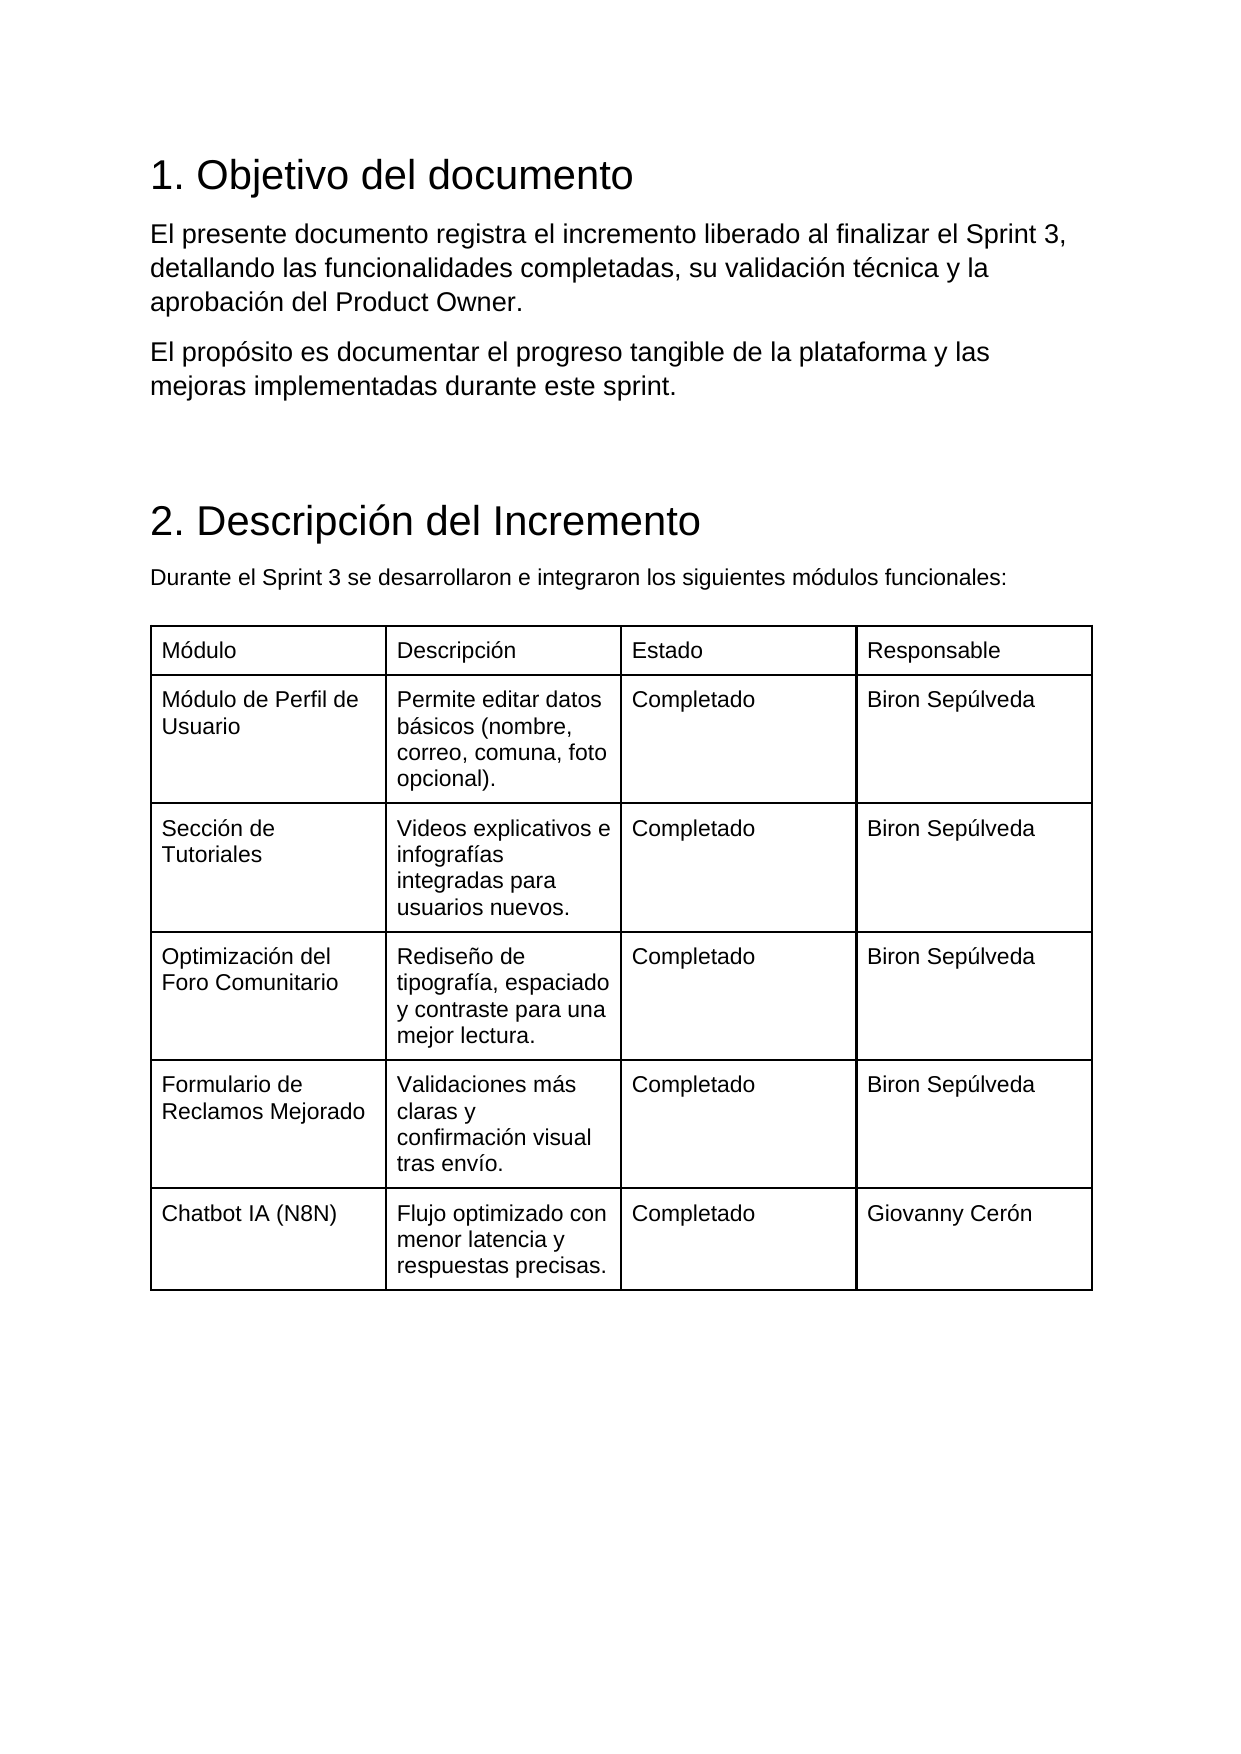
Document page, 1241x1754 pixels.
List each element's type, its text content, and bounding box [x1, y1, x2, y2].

text El propósito es documentar el progreso tangible de la plataforma y las mejoras implementadas durante este sprint. [150, 336, 1090, 401]
table_cell Biron Sepúlveda [858, 804, 1091, 931]
table_header Estado [622, 627, 855, 674]
table_cell Biron Sepúlveda [858, 1061, 1091, 1187]
table_cell Optimización del Foro Comunitario [152, 933, 385, 1059]
subtitle 1. Objetivo del documento [150, 150, 1090, 198]
table_cell Completado [622, 1189, 855, 1289]
table_cell Biron Sepúlveda [858, 676, 1091, 802]
table_cell Biron Sepúlveda [858, 933, 1091, 1059]
table_cell Flujo optimizado con menor latencia y respuestas precisas. [387, 1189, 620, 1289]
table_cell Permite editar datos básicos (nombre, correo, comuna, foto opcional). [387, 676, 620, 802]
table_header Descripción [387, 627, 620, 674]
table_cell Completado [622, 1061, 855, 1187]
text Durante el Sprint 3 se desarrollaron e integraron los siguientes módulos funcionales: [150, 564, 1090, 591]
table_cell Rediseño de tipografía, espaciado y contraste para una mejor lectura. [387, 933, 620, 1059]
table_cell Chatbot IA (N8N) [152, 1189, 385, 1289]
table_cell Giovanny Cerón [858, 1189, 1091, 1289]
subtitle 2. Descripción del Incremento [150, 496, 1090, 544]
table_cell Completado [622, 804, 855, 931]
table_cell Videos explicativos e infografías integradas para usuarios nuevos. [387, 804, 620, 931]
table_header Módulo [152, 627, 385, 674]
table_cell Sección de Tutoriales [152, 804, 385, 931]
table_cell Formulario de Reclamos Mejorado [152, 1061, 385, 1187]
table_cell Módulo de Perfil de Usuario [152, 676, 385, 802]
text El presente documento registra el incremento liberado al finalizar el Sprint 3, detallando las funcionalidades completadas, su validación técnica y la aprobación del Product Owner. [150, 218, 1090, 317]
table_cell Completado [622, 676, 855, 802]
table_cell Completado [622, 933, 855, 1059]
table_cell Validaciones más claras y confirmación visual tras envío. [387, 1061, 620, 1187]
table_header Responsable [858, 627, 1091, 674]
